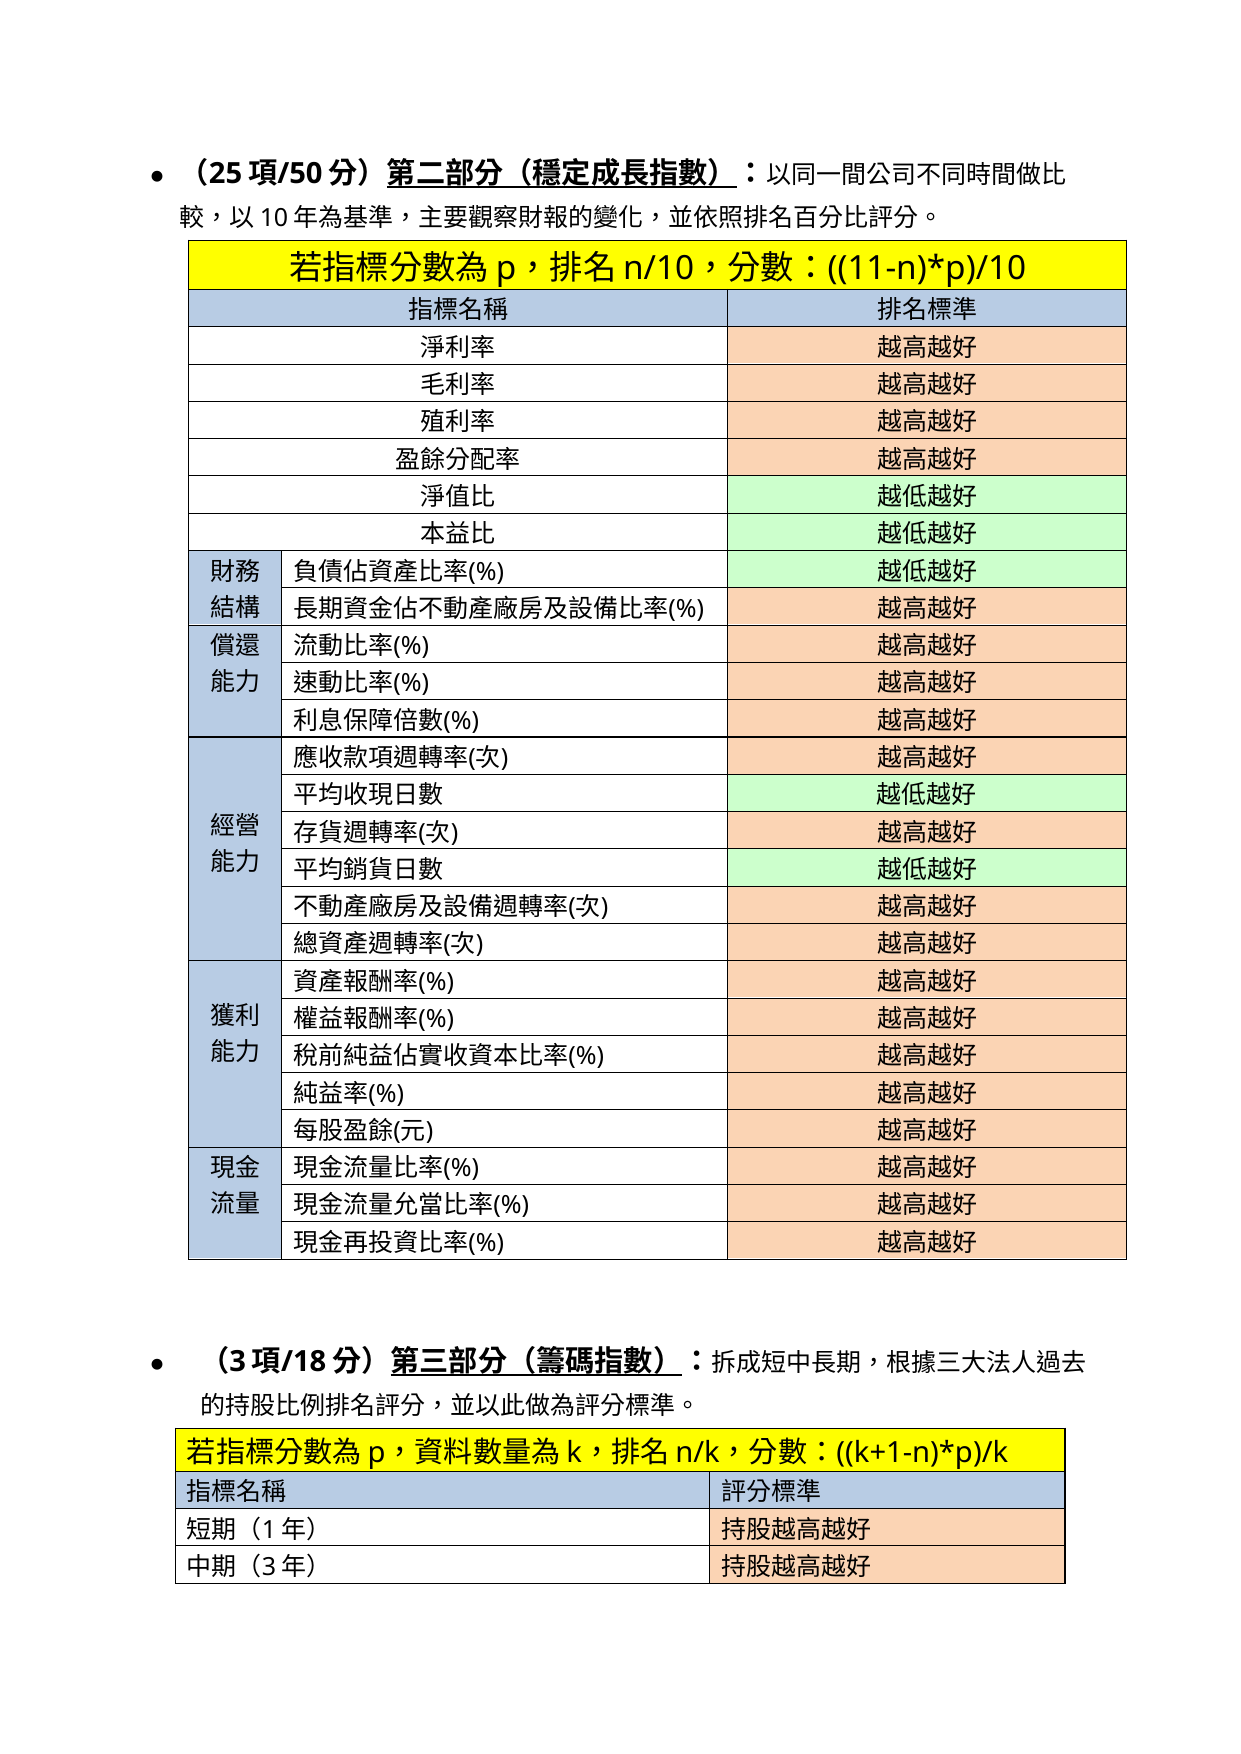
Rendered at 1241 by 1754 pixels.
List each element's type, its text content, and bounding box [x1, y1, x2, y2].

table_cell 越高越好 [728, 887, 1126, 923]
table_cell 越低越好 [728, 476, 1126, 513]
table_cell 淨利率 [189, 327, 727, 363]
table_cell 越低越好 [728, 551, 1126, 587]
table_header 若指標分數為p，資料數量為k，排名n/k，分數：((k+1-n)*p)/k [176, 1429, 1064, 1471]
table_cell 越高越好 [728, 1073, 1126, 1109]
table_cell 中期（3年） [176, 1546, 709, 1583]
table_cell 獲利能力 [189, 961, 281, 1147]
table_cell 償還能力 [189, 626, 281, 736]
table_cell 排名標準 [728, 290, 1126, 326]
table_cell 現金再投資比率(%) [282, 1222, 727, 1258]
table_cell 負債佔資產比率(%) [282, 551, 727, 587]
table_cell 經營能力 [189, 738, 281, 960]
table_cell 現金流量允當比率(%) [282, 1185, 727, 1221]
table_cell 指標名稱 [189, 290, 727, 326]
table_cell 長期資金佔不動產廠房及設備比率(%) [282, 588, 727, 624]
table_cell 殖利率 [189, 402, 727, 438]
table_cell 持股越高越好 [710, 1509, 1064, 1545]
table_cell 評分標準 [710, 1472, 1064, 1508]
table_cell 毛利率 [189, 365, 727, 401]
table_cell 越高越好 [728, 1148, 1126, 1184]
table_cell 越低越好 [728, 849, 1126, 886]
table_cell 越高越好 [728, 365, 1126, 401]
table_cell 越高越好 [728, 402, 1126, 438]
table_cell 越高越好 [728, 1110, 1126, 1147]
table_cell 越高越好 [728, 700, 1126, 736]
table_cell 盈餘分配率 [189, 439, 727, 475]
table_cell 流動比率(%) [282, 626, 727, 662]
table_cell 越高越好 [728, 327, 1126, 363]
table_cell 速動比率(%) [282, 663, 727, 699]
table_cell 持股越高越好 [710, 1546, 1064, 1583]
table_cell 不動產廠房及設備週轉率(次) [282, 887, 727, 923]
table_cell 總資產週轉率(次) [282, 924, 727, 960]
table_cell 稅前純益佔實收資本比率(%) [282, 1036, 727, 1072]
table_cell 現金流量比率(%) [282, 1148, 727, 1184]
table_cell 越高越好 [728, 439, 1126, 475]
table_cell 越高越好 [728, 626, 1126, 662]
table_cell 越高越好 [728, 1036, 1126, 1072]
table_cell 平均銷貨日數 [282, 849, 727, 886]
table_cell 現金流量 [189, 1148, 281, 1258]
table_cell 越高越好 [728, 588, 1126, 624]
table_cell 利息保障倍數(%) [282, 700, 727, 736]
table_cell 越高越好 [728, 961, 1126, 997]
table_cell 越高越好 [728, 812, 1126, 848]
table_cell 越高越好 [728, 663, 1126, 699]
table_cell 應收款項週轉率(次) [282, 738, 727, 774]
table_cell 本益比 [189, 514, 727, 550]
table_cell 越低越好 [728, 514, 1126, 550]
list （3項/18分）第三部分（籌碼指數）：拆成短中長期，根據三大法人過去的持股比例排名評分，並以此做為評分標準。 [150, 1338, 1090, 1422]
list （25項/50分）第二部分（穩定成長指數）：以同一間公司不同時間做比較，以10年為基準，主要觀察財報的變化，並依照排名百分比評分。 [150, 150, 1090, 234]
table_cell 權益報酬率(%) [282, 999, 727, 1035]
table_cell 越高越好 [728, 924, 1126, 960]
table_cell 純益率(%) [282, 1073, 727, 1109]
table_cell 越低越好 [728, 775, 1126, 811]
table_cell 財務結構 [189, 551, 281, 624]
table_cell 越高越好 [728, 738, 1126, 774]
table_cell 越高越好 [728, 999, 1126, 1035]
table_cell 平均收現日數 [282, 775, 727, 811]
table_cell 指標名稱 [176, 1472, 709, 1508]
table_cell 資產報酬率(%) [282, 961, 727, 997]
table_cell 越高越好 [728, 1185, 1126, 1221]
table_cell 短期（1年） [176, 1509, 709, 1545]
table_header 若指標分數為p，排名n/10，分數：((11-n)*p)/10 [189, 241, 1126, 289]
table_cell 每股盈餘(元) [282, 1110, 727, 1147]
table_cell 越高越好 [728, 1222, 1126, 1258]
table_cell 存貨週轉率(次) [282, 812, 727, 848]
table_cell 淨值比 [189, 476, 727, 513]
